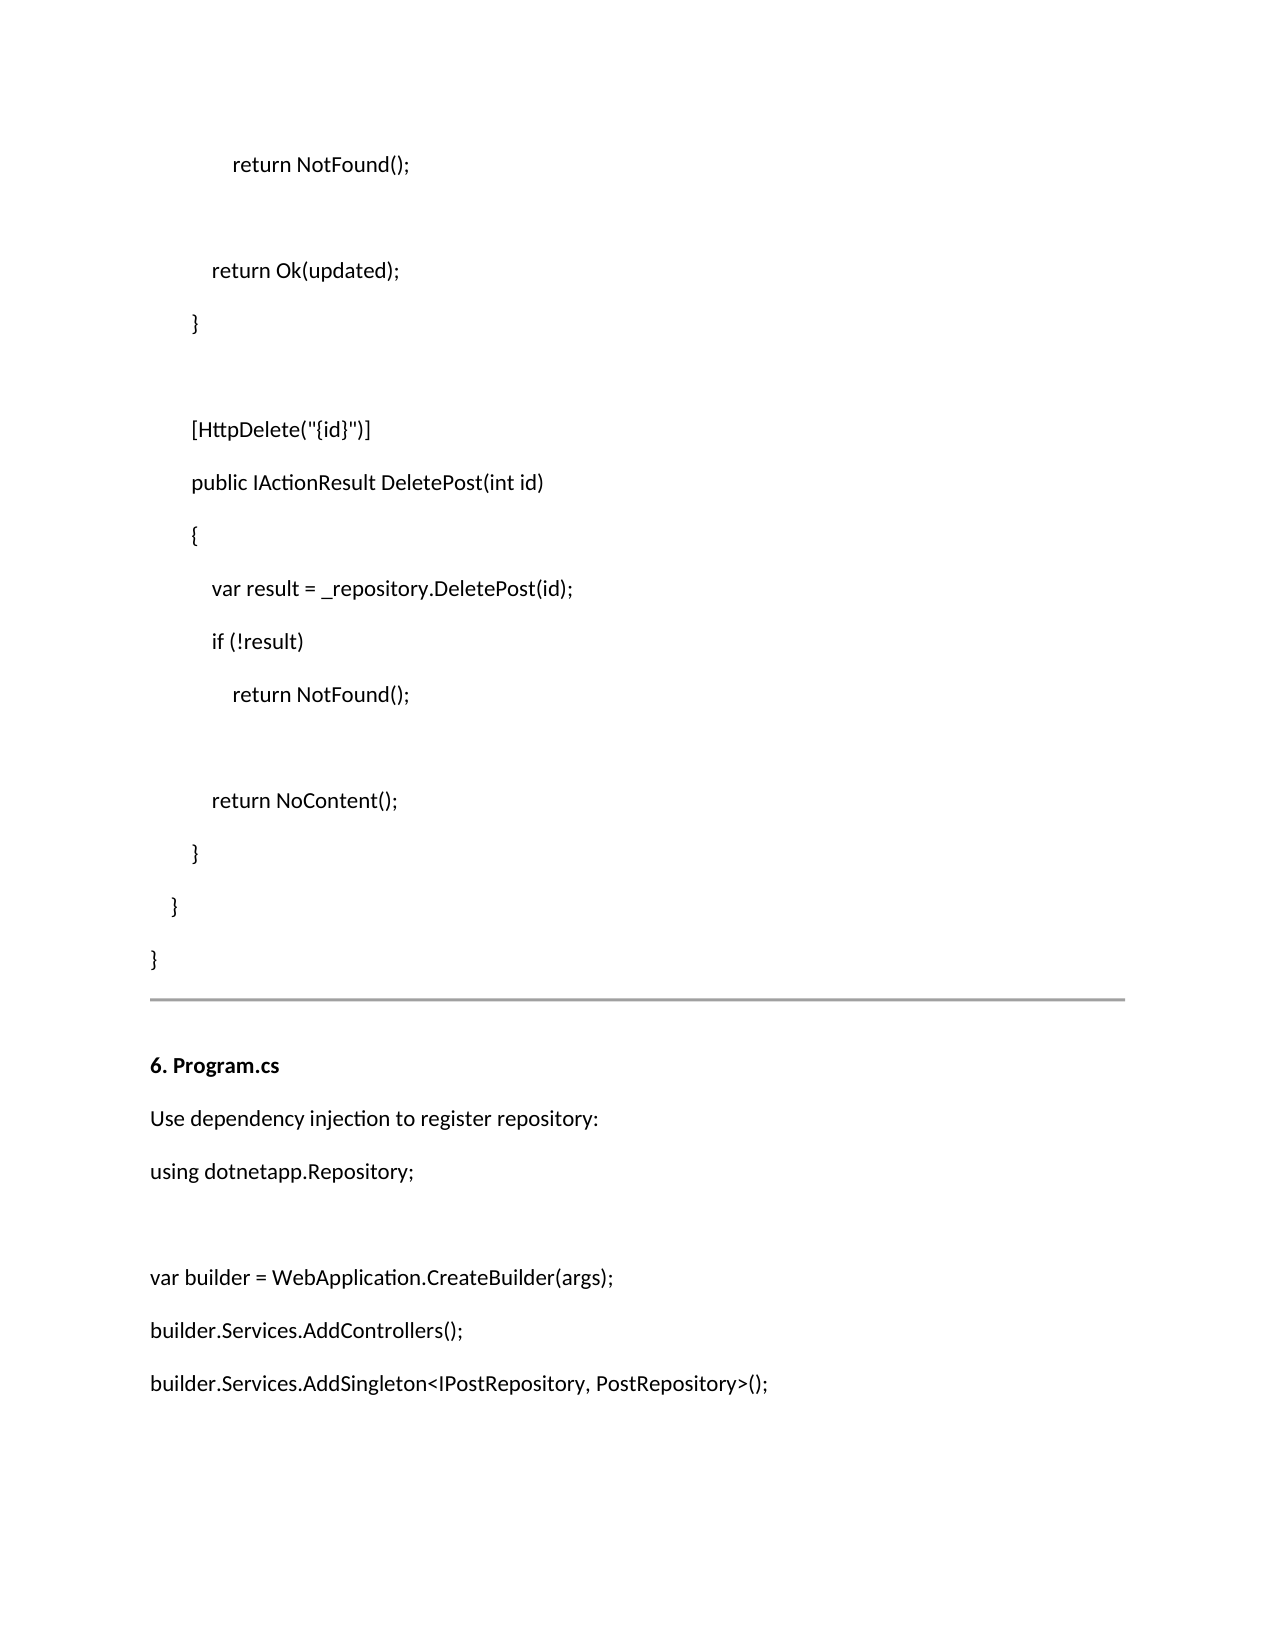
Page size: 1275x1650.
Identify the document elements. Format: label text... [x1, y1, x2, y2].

text 6. Program.cs [150, 1051, 1125, 1079]
text return NoContent(); [150, 786, 1125, 814]
text var result = _repository.DeletePost(id); [150, 574, 1125, 602]
text [HttpDelete("{id}")] [150, 415, 1125, 443]
text } [150, 839, 1125, 867]
text return Ok(updated); [150, 256, 1125, 284]
text using dotnetapp.Repository; [150, 1157, 1125, 1185]
text return NotFound(); [150, 680, 1125, 708]
text } [150, 945, 1125, 973]
text Use dependency injection to register repository: [150, 1104, 1125, 1132]
text builder.Services.AddSingleton<IPostRepository, PostRepository>(); [150, 1369, 1125, 1397]
text builder.Services.AddControllers(); [150, 1316, 1125, 1344]
text } [150, 309, 1125, 337]
text if (!result) [150, 627, 1125, 655]
text var builder = WebApplication.CreateBuilder(args); [150, 1263, 1125, 1291]
text return NotFound(); [150, 150, 1125, 178]
text { [150, 521, 1125, 549]
text } [150, 892, 1125, 920]
text public IActionResult DeletePost(int id) [150, 468, 1125, 496]
